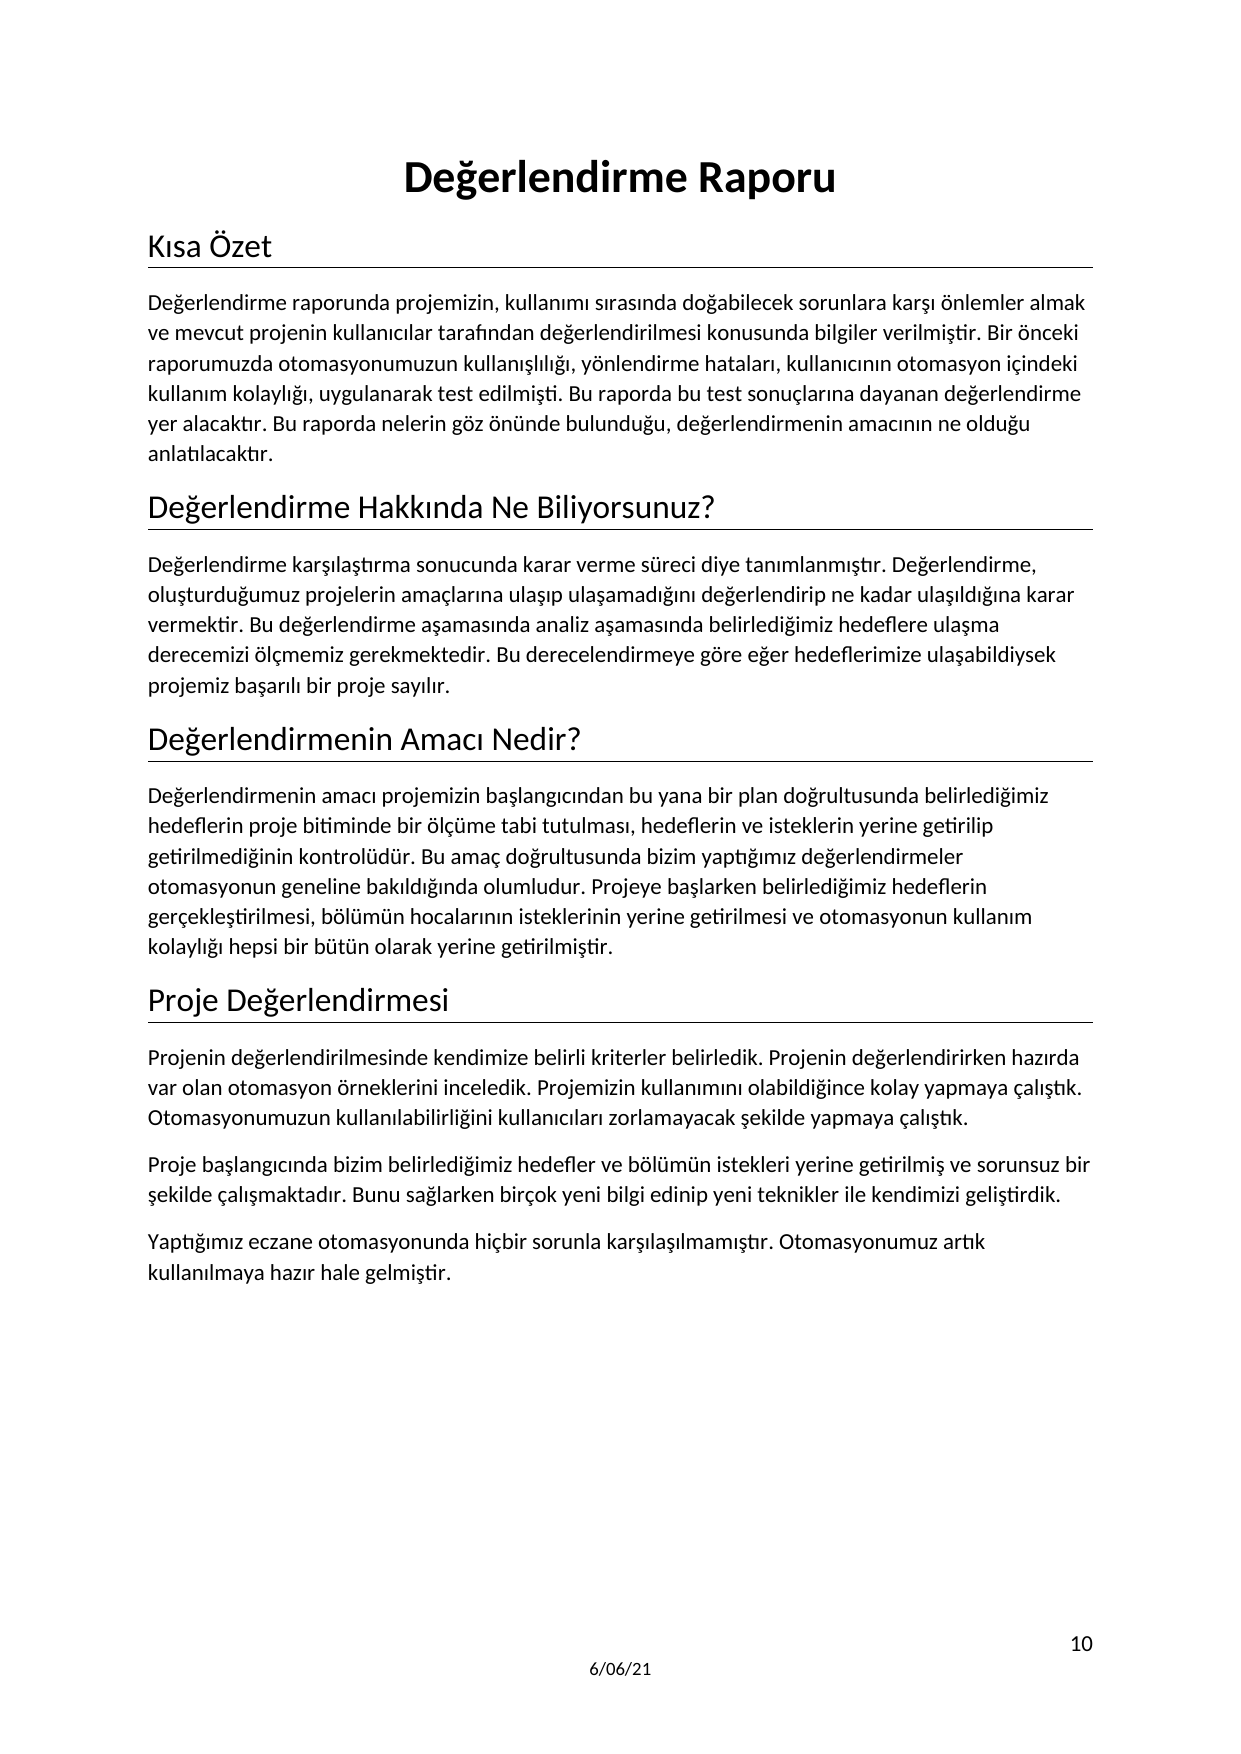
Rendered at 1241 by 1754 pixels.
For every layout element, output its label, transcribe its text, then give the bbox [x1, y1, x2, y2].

text Değerlendirmenin Amacı Nedir? [148, 718, 1093, 761]
text Değerlendirme karşılaştırma sonucunda karar verme süreci diye tanımlanmıştır. Değerlendirme, oluşturduğumuz projelerin amaçlarına ulaşıp ulaşamadığını değerlendirip ne kadar ulaşıldığına karar vermektir. Bu değerlendirme aşamasında analiz aşamasında belirlediğimiz hedeflere ulaşma derecemizi ölçmemiz gerekmektedir. Bu derecelendirmeye göre eğer hedeflerimize ulaşabildiysek projemiz başarılı bir proje sayılır. [148, 550, 1093, 699]
text Proje Değerlendirmesi [148, 979, 1093, 1022]
text Değerlendirmenin amacı projemizin başlangıcından bu yana bir plan doğrultusunda belirlediğimiz hedeflerin proje bitiminde bir ölçüme tabi tutulması, hedeflerin ve isteklerin yerine getirilip getirilmediğinin kontrolüdür. Bu amaç doğrultusunda bizim yaptığımız değerlendirmeler otomasyonun geneline bakıldığında olumludur. Projeye başlarken belirlediğimiz hedeflerin gerçekleştirilmesi, bölümün hocalarının isteklerinin yerine getirilmesi ve otomasyonun kullanım kolaylığı hepsi bir bütün olarak yerine getirilmiştir. [148, 781, 1093, 961]
text Kısa Özet [148, 224, 1093, 267]
text Projenin değerlendirilmesinde kendimize belirli kriterler belirledik. Projenin değerlendirirken hazırda var olan otomasyon örneklerini inceledik. Projemizin kullanımını olabildiğince kolay yapmaya çalıştık. Otomasyonumuzun kullanılabilirliğini kullanıcıları zorlamayacak şekilde yapmaya çalıştık. [148, 1043, 1093, 1132]
text Değerlendirme raporunda projemizin, kullanımı sırasında doğabilecek sorunlara karşı önlemler almak ve mevcut projenin kullanıcılar tarafından değerlendirilmesi konusunda bilgiler verilmiştir. Bir önceki raporumuzda otomasyonumuzun kullanışlılığı, yönlendirme hataları, kullanıcının otomasyon içindeki kullanım kolaylığı, uygulanarak test edilmişti. Bu raporda bu test sonuçlarına dayanan değerlendirme yer alacaktır. Bu raporda nelerin göz önünde bulunduğu, değerlendirmenin amacının ne olduğu anlatılacaktır. [148, 288, 1093, 467]
text Değerlendirme Raporu [148, 148, 1093, 203]
text Değerlendirme Hakkında Ne Biliyorsunuz? [148, 486, 1093, 529]
text Proje başlangıcında bizim belirlediğimiz hedefler ve bölümün istekleri yerine getirilmiş ve sorunsuz bir şekilde çalışmaktadır. Bunu sağlarken birçok yeni bilgi edinip yeni teknikler ile kendimizi geliştirdik. [148, 1150, 1093, 1209]
text Yaptığımız eczane otomasyonunda hiçbir sorunla karşılaşılmamıştır. Otomasyonumuz artık kullanılmaya hazır hale gelmiştir. [148, 1227, 1093, 1286]
